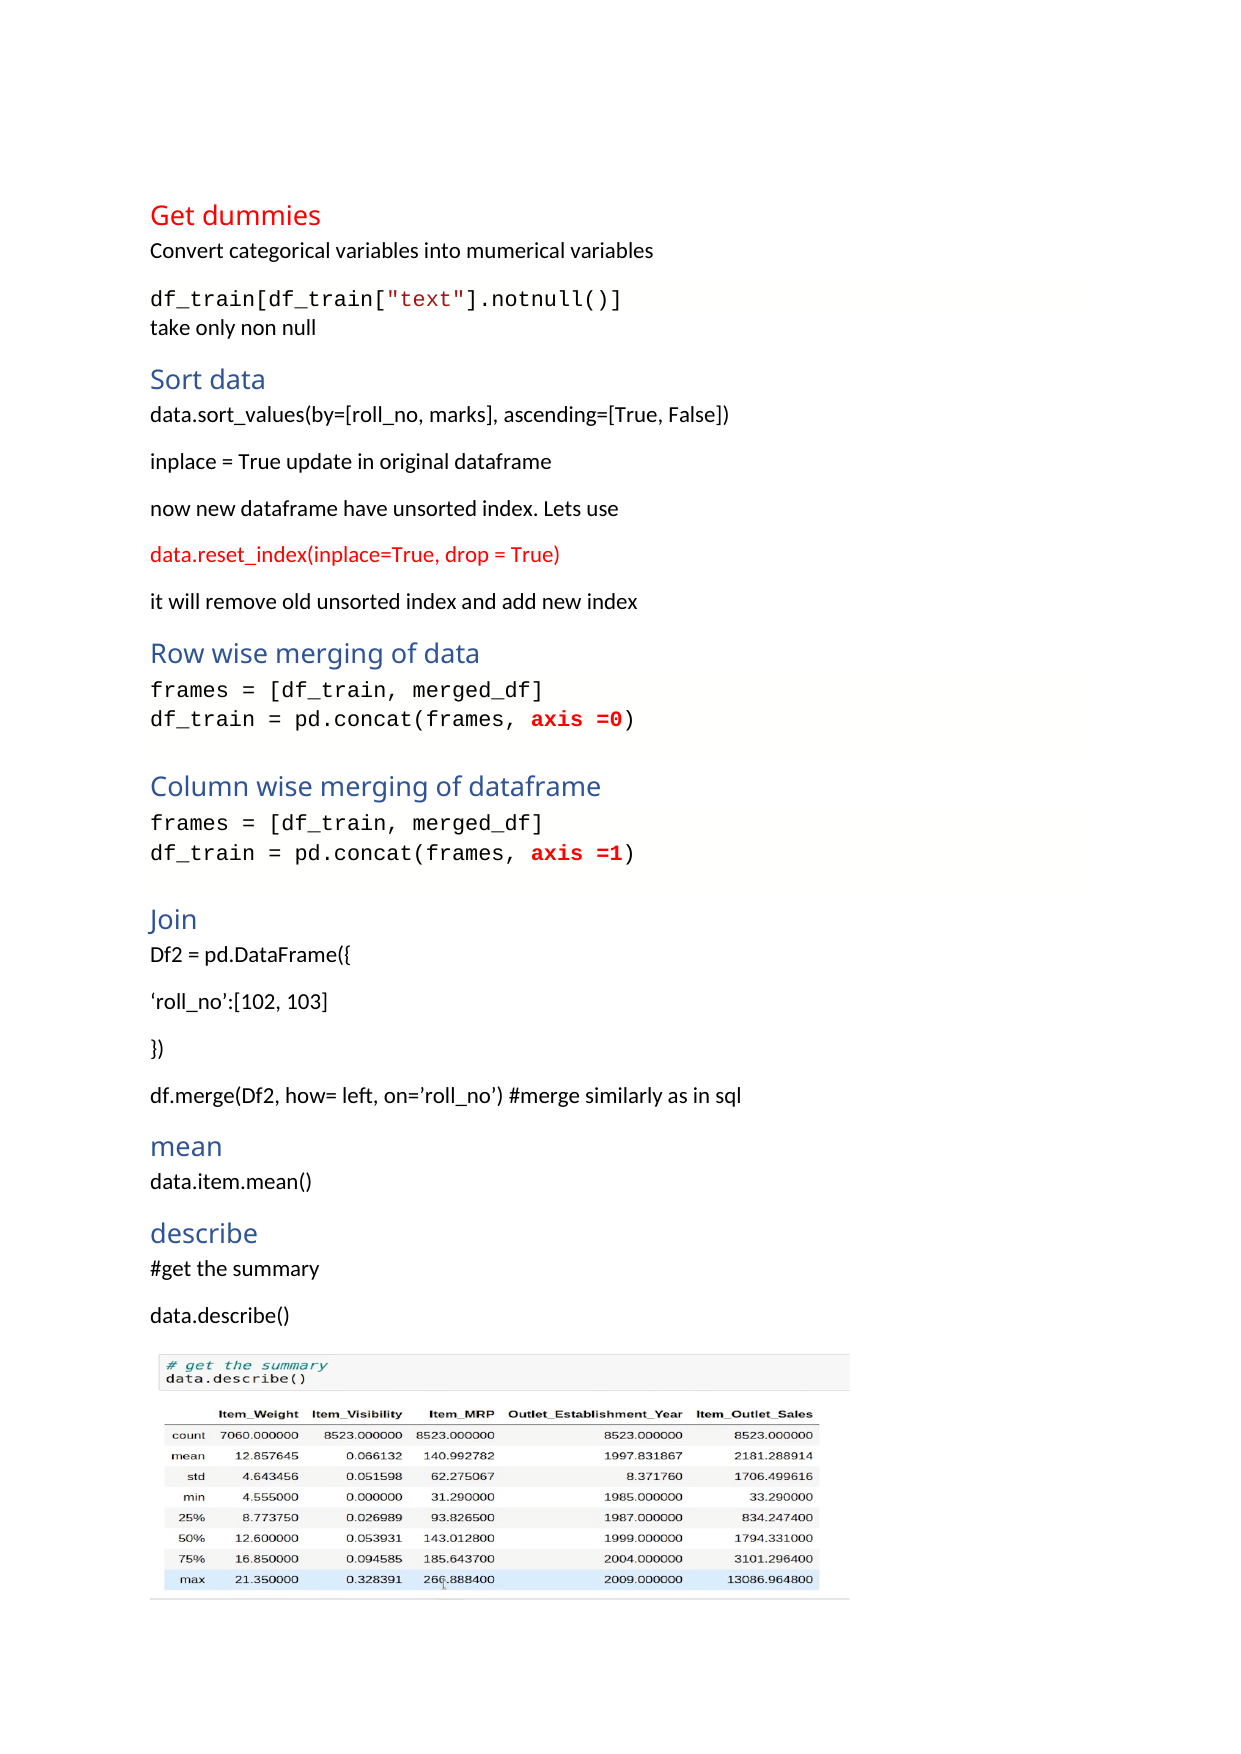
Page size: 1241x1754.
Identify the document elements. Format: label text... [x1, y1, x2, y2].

text df_train = pd.concat(frames, axis =0) [150, 704, 1090, 733]
subtitle mean [150, 1128, 1090, 1164]
subtitle Join [150, 900, 1090, 937]
subtitle Sort data [150, 360, 1090, 397]
subtitle Column wise merging of dataframe [150, 767, 1090, 804]
text inplace = True update in original dataframe [150, 447, 1090, 475]
text frames = [df_train, merged_df] [150, 807, 1090, 837]
picture [150, 1347, 850, 1601]
text }) [150, 1034, 1090, 1062]
subtitle Row wise merging of data [150, 634, 1090, 671]
text now new dataframe have unsorted index. Lets use [150, 494, 1090, 522]
text frames = [df_train, merged_df] [150, 674, 1090, 704]
text data.sort_values(by=[roll_no, marks], ascending=[True, False]) [150, 400, 1090, 428]
text df_train[df_train["text"].notnull()] [150, 283, 1090, 313]
text Convert categorical variables into mumerical variables [150, 237, 1090, 265]
text df_train = pd.concat(frames, axis =1) [150, 837, 1090, 866]
text it will remove old unsorted index and add new index [150, 587, 1090, 615]
text ‘roll_no’:[102, 103] [150, 987, 1090, 1015]
text data.reset_index(inplace=True, drop = True) [150, 541, 1090, 568]
subtitle describe [150, 1214, 1090, 1251]
text data.describe() [150, 1301, 1090, 1329]
text Df2 = pd.DataFrame({ [150, 940, 1090, 968]
text data.item.mean() [150, 1167, 1090, 1195]
text take only non null [150, 313, 1090, 341]
text #get the summary [150, 1254, 1090, 1282]
text df.merge(Df2, how= left, on=’roll_no’) #merge similarly as in sql [150, 1081, 1090, 1109]
subtitle Get dummies [150, 197, 1090, 234]
